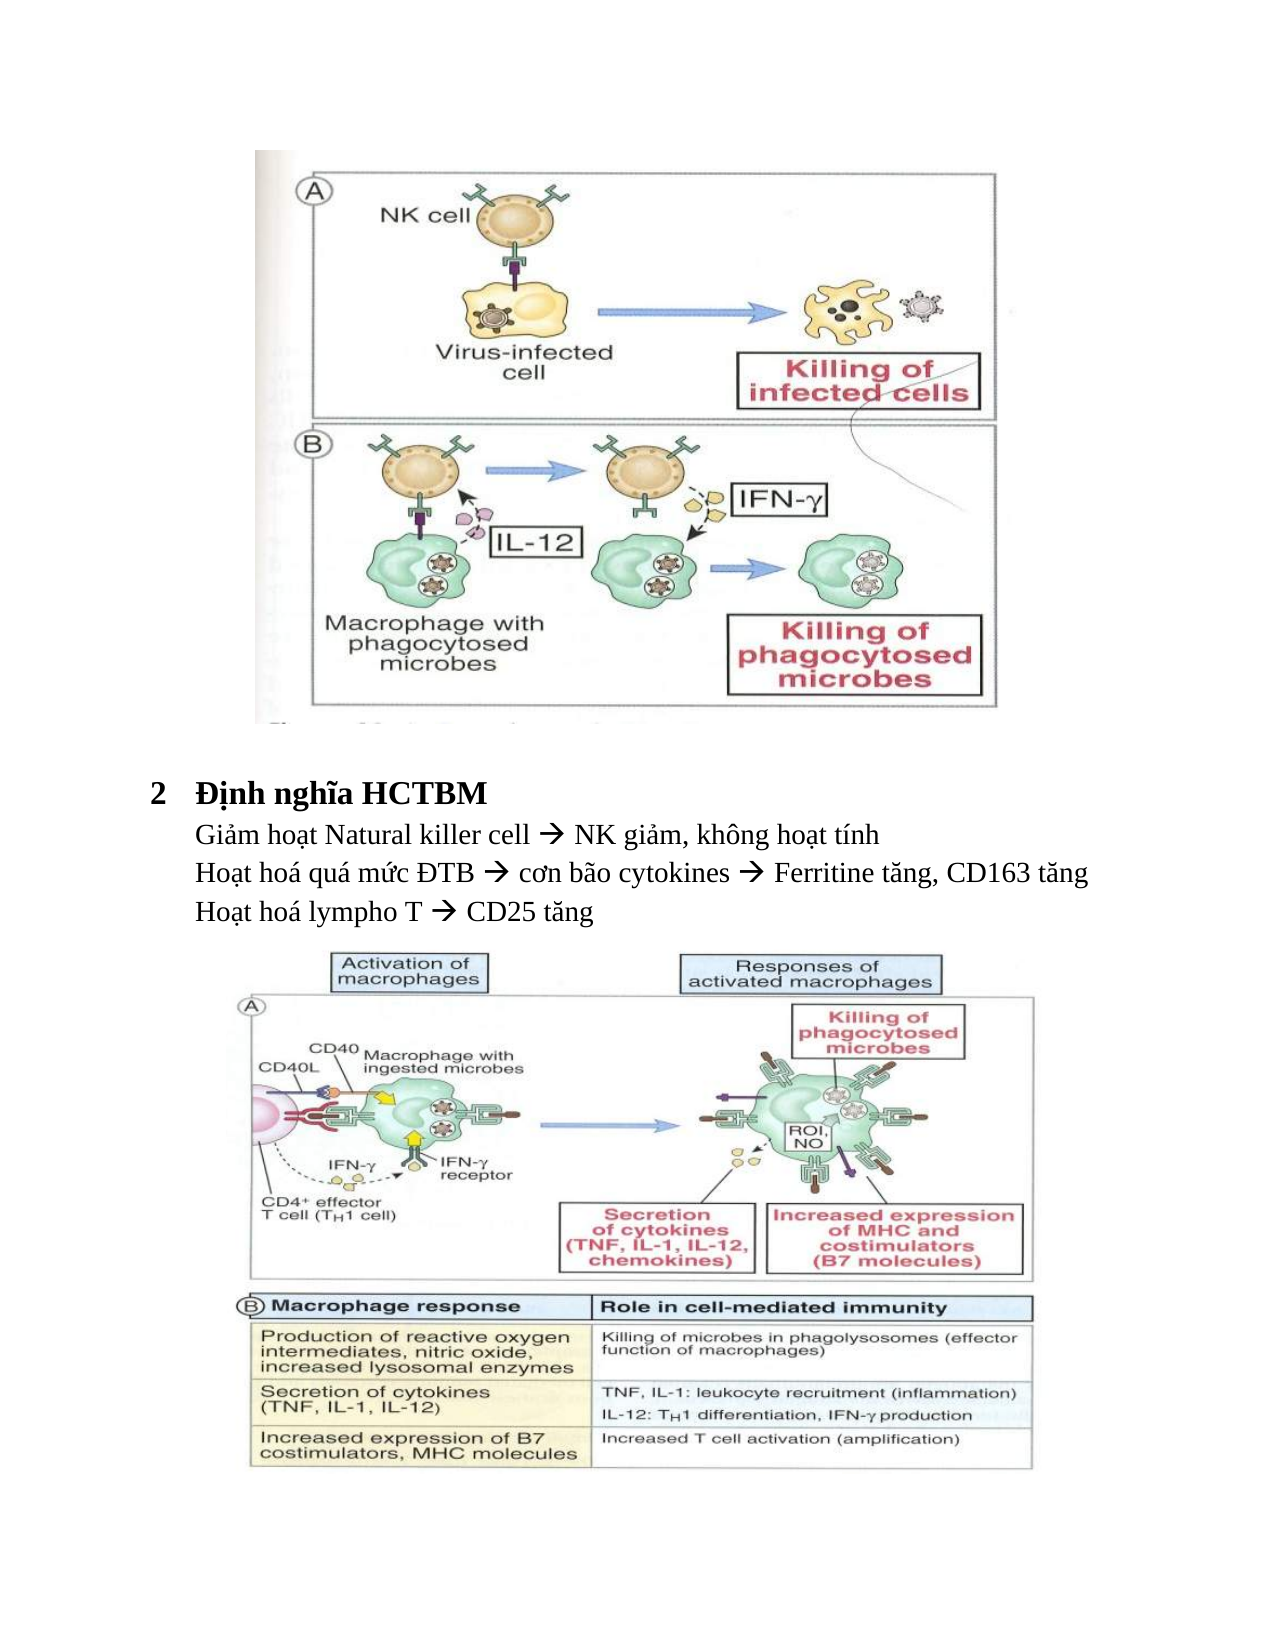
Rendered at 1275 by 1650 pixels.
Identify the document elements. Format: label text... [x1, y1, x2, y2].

text Hoạt hoá lympho T CD25 tăng [195, 894, 1125, 928]
text Hoạt hoá quá mức ĐTB cơn bão cytokines Ferritine tăng, CD163 tăng [195, 856, 1125, 889]
subtitle Định nghĩa HCTBM [150, 773, 1125, 811]
picture [255, 150, 1020, 724]
text Giảm hoạt Natural killer cell NK giảm, không hoạt tính [195, 817, 1125, 851]
picture [226, 932, 1050, 1474]
